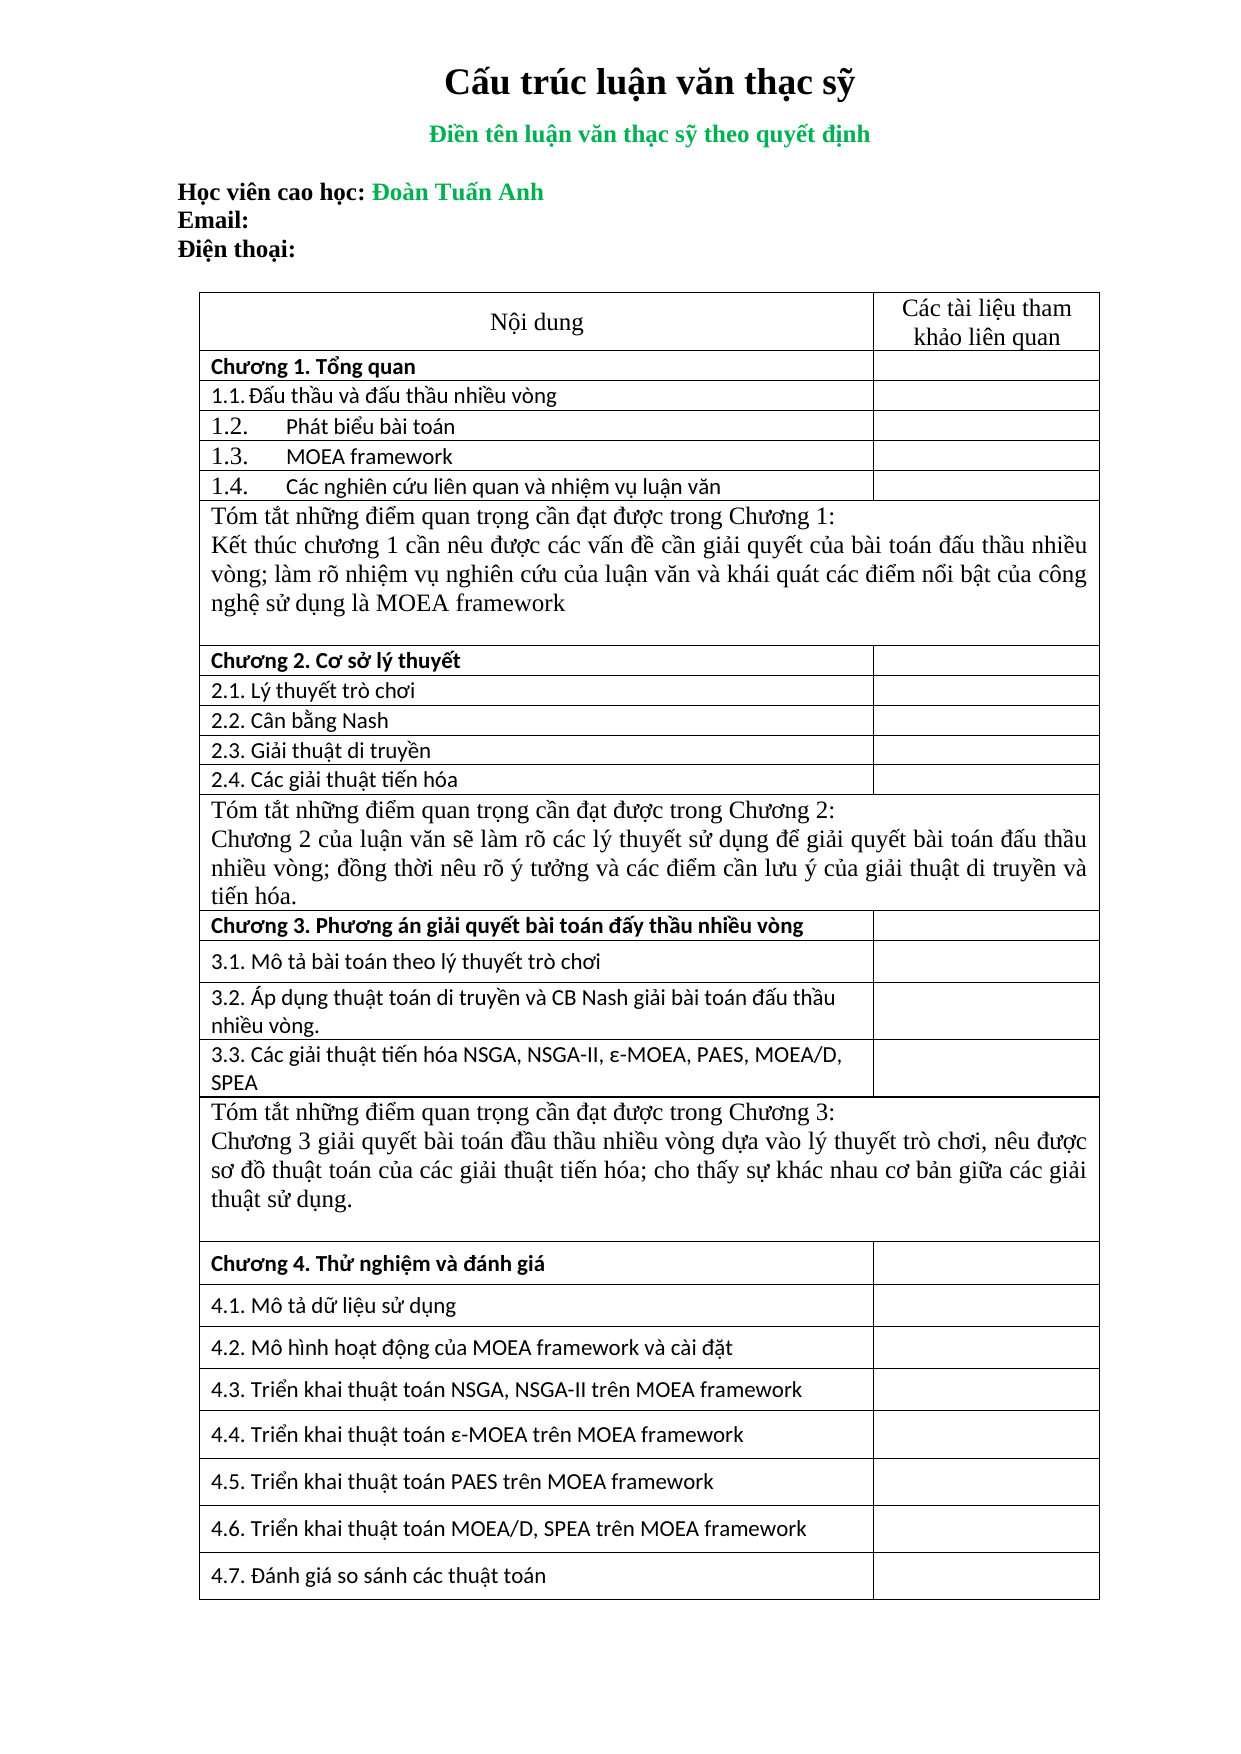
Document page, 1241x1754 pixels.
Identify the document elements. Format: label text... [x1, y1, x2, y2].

table_cell 2.3. Giải thuật di truyền [200, 736, 873, 764]
table_cell 4.7. Đánh giá so sánh các thuật toán [200, 1553, 873, 1599]
table_cell 4.4. Triển khai thuật toán ε-MOEA trên MOEA framework [200, 1411, 873, 1457]
table_cell Chương 2. Cơ sở lý thuyết [200, 646, 873, 675]
table_cell [874, 351, 1099, 380]
table_cell Chương 3. Phương án giải quyết bài toán đấy thầu nhiều vòng [200, 911, 873, 940]
table_header Nội dung [200, 293, 873, 350]
table_cell [874, 765, 1099, 794]
text Email: [177, 206, 1122, 234]
table_cell [874, 1040, 1099, 1096]
table_cell [874, 736, 1099, 764]
table_cell 3.3. Các giải thuật tiến hóa NSGA, NSGA-II, ε-MOEA, PAES, MOEA/D, SPEA [200, 1040, 873, 1096]
table_cell 2.1. Lý thuyết trò chơi [200, 676, 873, 705]
table_cell [874, 1242, 1099, 1283]
table_cell [874, 1411, 1099, 1457]
table_cell Đấu thầu và đấu thầu nhiều vòng [200, 381, 873, 410]
table_cell Phát biểu bài toán [200, 411, 873, 440]
table_cell [874, 1506, 1099, 1552]
table_cell Các nghiên cứu liên quan và nhiệm vụ luận văn [200, 471, 873, 500]
table_cell [874, 1369, 1099, 1410]
text Học viên cao học: Đoàn Tuấn Anh [177, 177, 1122, 206]
table_cell 4.6. Triển khai thuật toán MOEA/D, SPEA trên MOEA framework [200, 1506, 873, 1552]
table_cell 4.1. Mô tả dữ liệu sử dụng [200, 1285, 873, 1326]
table_cell [874, 676, 1099, 705]
table_cell [874, 1459, 1099, 1504]
table_cell Chương 4. Thử nghiệm và đánh giá [200, 1242, 873, 1283]
table_cell [874, 1553, 1099, 1599]
table_cell [874, 411, 1099, 440]
table_cell [874, 441, 1099, 470]
table_cell 3.1. Mô tả bài toán theo lý thuyết trò chơi [200, 941, 873, 982]
text Điện thoại: [177, 234, 1122, 263]
table_cell 4.2. Mô hình hoạt động của MOEA framework và cài đặt [200, 1327, 873, 1368]
table_cell Chương 1. Tổng quan [200, 351, 873, 380]
table_cell Tóm tắt những điểm quan trọng cần đạt được trong Chương 3: Chương 3 giải quyết bài toán đầu thầu nhiều vòng dựa vào lý thuyết trò chơi, nêu được sơ đồ thuật toán của các giải thuật tiến hóa; cho thấy sự khác nhau cơ bản giữa các giải thuật sử dụng. [200, 1098, 1099, 1241]
table_cell 3.2. Áp dụng thuật toán di truyền và CB Nash giải bài toán đấu thầu nhiều vòng. [200, 983, 873, 1039]
table_cell 4.5. Triển khai thuật toán PAES trên MOEA framework [200, 1459, 873, 1504]
table_cell MOEA framework [200, 441, 873, 470]
table_cell [874, 646, 1099, 675]
table_cell 4.3. Triển khai thuật toán NSGA, NSGA-II trên MOEA framework [200, 1369, 873, 1410]
table_cell [874, 1285, 1099, 1326]
table_cell 2.4. Các giải thuật tiến hóa [200, 765, 873, 794]
table_cell [874, 911, 1099, 940]
table_cell Tóm tắt những điểm quan trọng cần đạt được trong Chương 2: Chương 2 của luận văn sẽ làm rõ các lý thuyết sử dụng để giải quyết bài toán đấu thầu nhiều vòng; đồng thời nêu rõ ý tưởng và các điểm cần lưu ý của giải thuật di truyền và tiến hóa. [200, 795, 1099, 910]
table_cell Tóm tắt những điểm quan trọng cần đạt được trong Chương 1: Kết thúc chương 1 cần nêu được các vấn đề cần giải quyết của bài toán đấu thầu nhiều vòng; làm rõ nhiệm vụ nghiên cứu của luận văn và khái quát các điểm nổi bật của công nghệ sử dụng là MOEA framework [200, 501, 1099, 645]
text Điền tên luận văn thạc sỹ theo quyết định [177, 119, 1122, 148]
table_cell [874, 983, 1099, 1039]
table_cell [874, 941, 1099, 982]
table_cell [874, 381, 1099, 410]
table_cell [874, 1327, 1099, 1368]
table_header Các tài liệu tham khảo liên quan [874, 293, 1099, 350]
text Cấu trúc luận văn thạc sỹ [177, 59, 1122, 102]
table_cell 2.2. Cân bằng Nash [200, 706, 873, 734]
table_cell [874, 471, 1099, 500]
table_cell [874, 706, 1099, 734]
